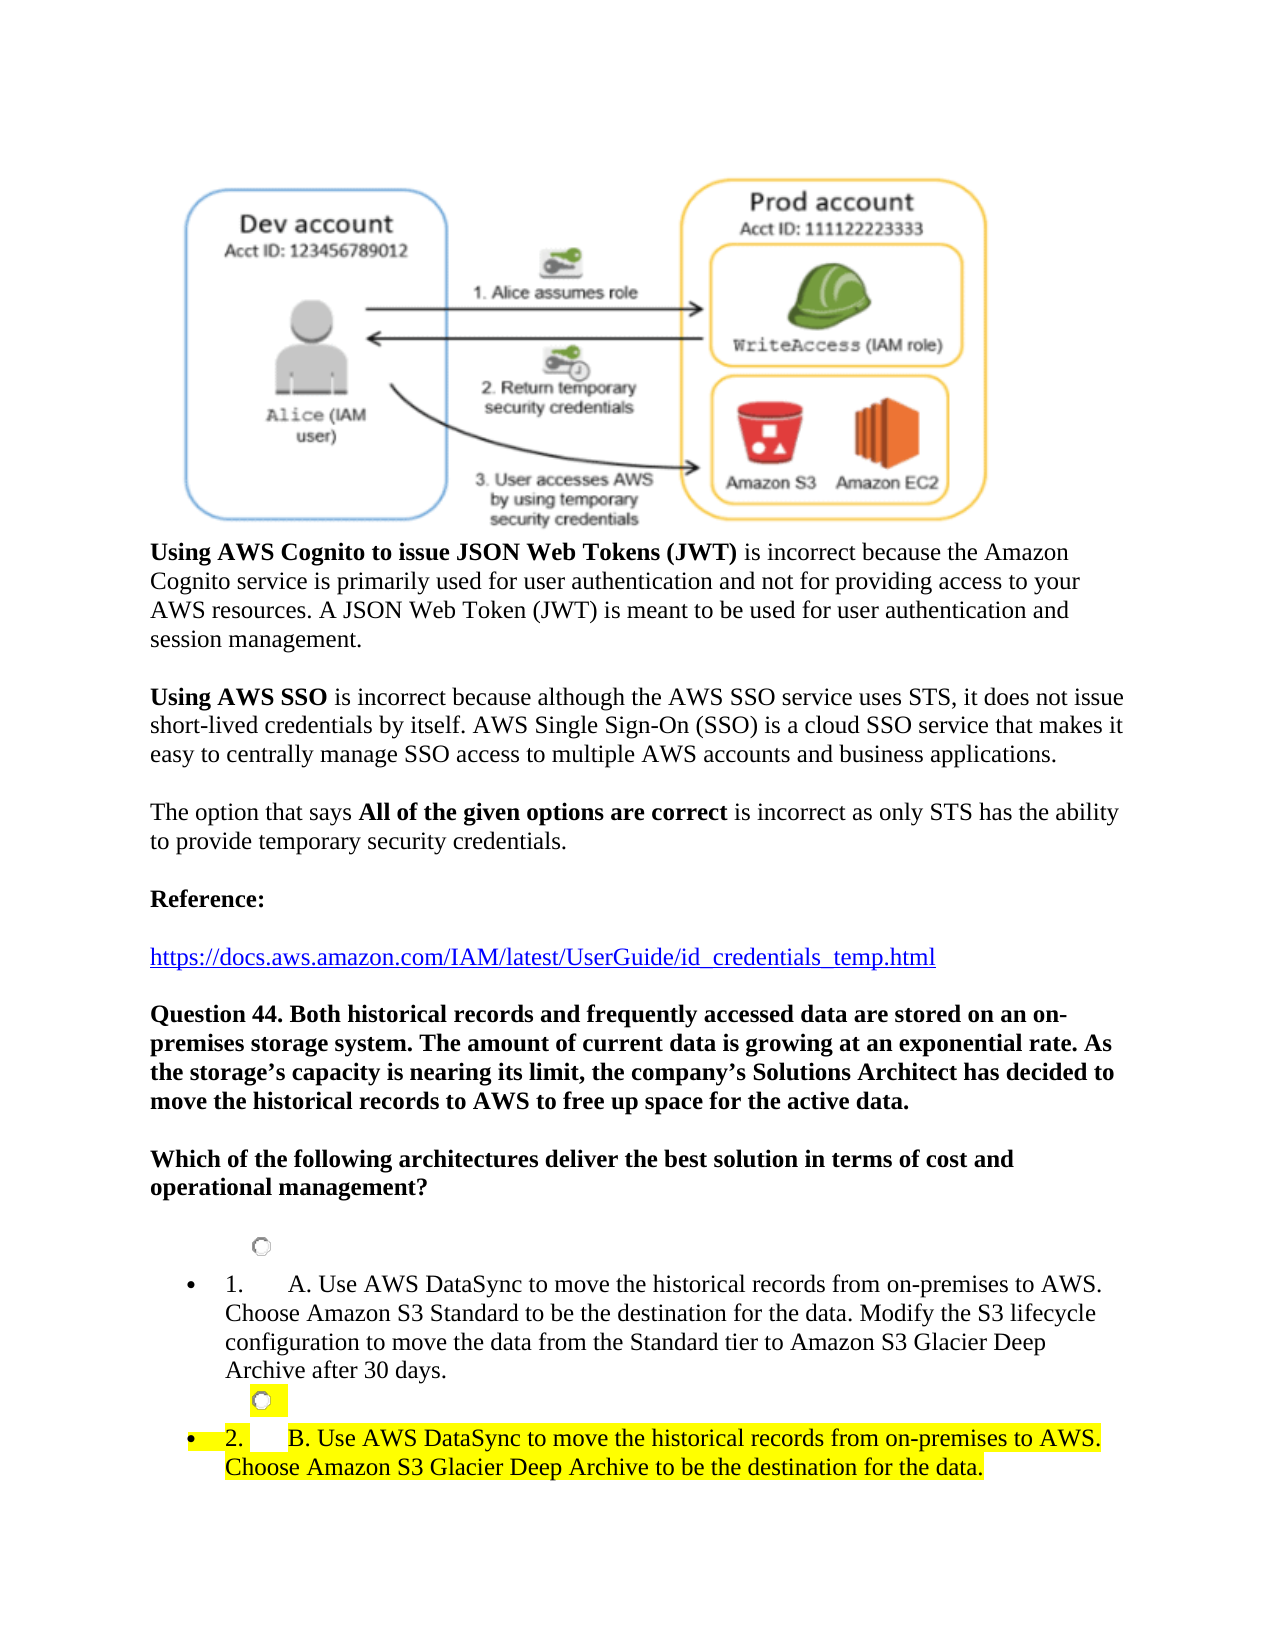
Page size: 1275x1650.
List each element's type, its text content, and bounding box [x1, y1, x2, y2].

text Reference: [150, 884, 1125, 912]
text https://docs.aws.amazon.com/IAM/latest/UserGuide/id_credentials_temp.html [150, 942, 1125, 970]
list 2. B. Use AWS DataSync to move the historical records from on-premises to AWS. Choose Amazon S3 Glacier Deep Archive to be the destination for the data. [187, 1384, 1125, 1480]
list 1. A. Use AWS DataSync to move the historical records from on-premises to AWS. Choose Amazon S3 Standard to be the destination for the data. Modify the S3 lifecycle configuration to move the data from the Standard tier to Amazon S3 Glacier Deep Archive after 30 days. [187, 1230, 1125, 1384]
picture [150, 150, 1005, 538]
text Which of the following architectures deliver the best solution in terms of cost and operational management? [150, 1144, 1125, 1201]
text Using AWS SSO is incorrect because although the AWS SSO service uses STS, it does not issue short-lived credentials by itself. AWS Single Sign-On (SSO) is a cloud SSO service that makes it easy to centrally manage SSO access to multiple AWS accounts and business applications. [150, 682, 1125, 768]
text Question 44. Both historical records and frequently accessed data are stored on an on-premises storage system. The amount of current data is growing at an exponential rate. As the storage’s capacity is nearing its limit, the company’s Solutions Architect has decided to move the historical records to AWS to free up space for the active data. [150, 999, 1125, 1114]
text The option that says All of the given options are correct is incorrect as only STS has the ability to provide temporary security credentials. [150, 797, 1125, 854]
